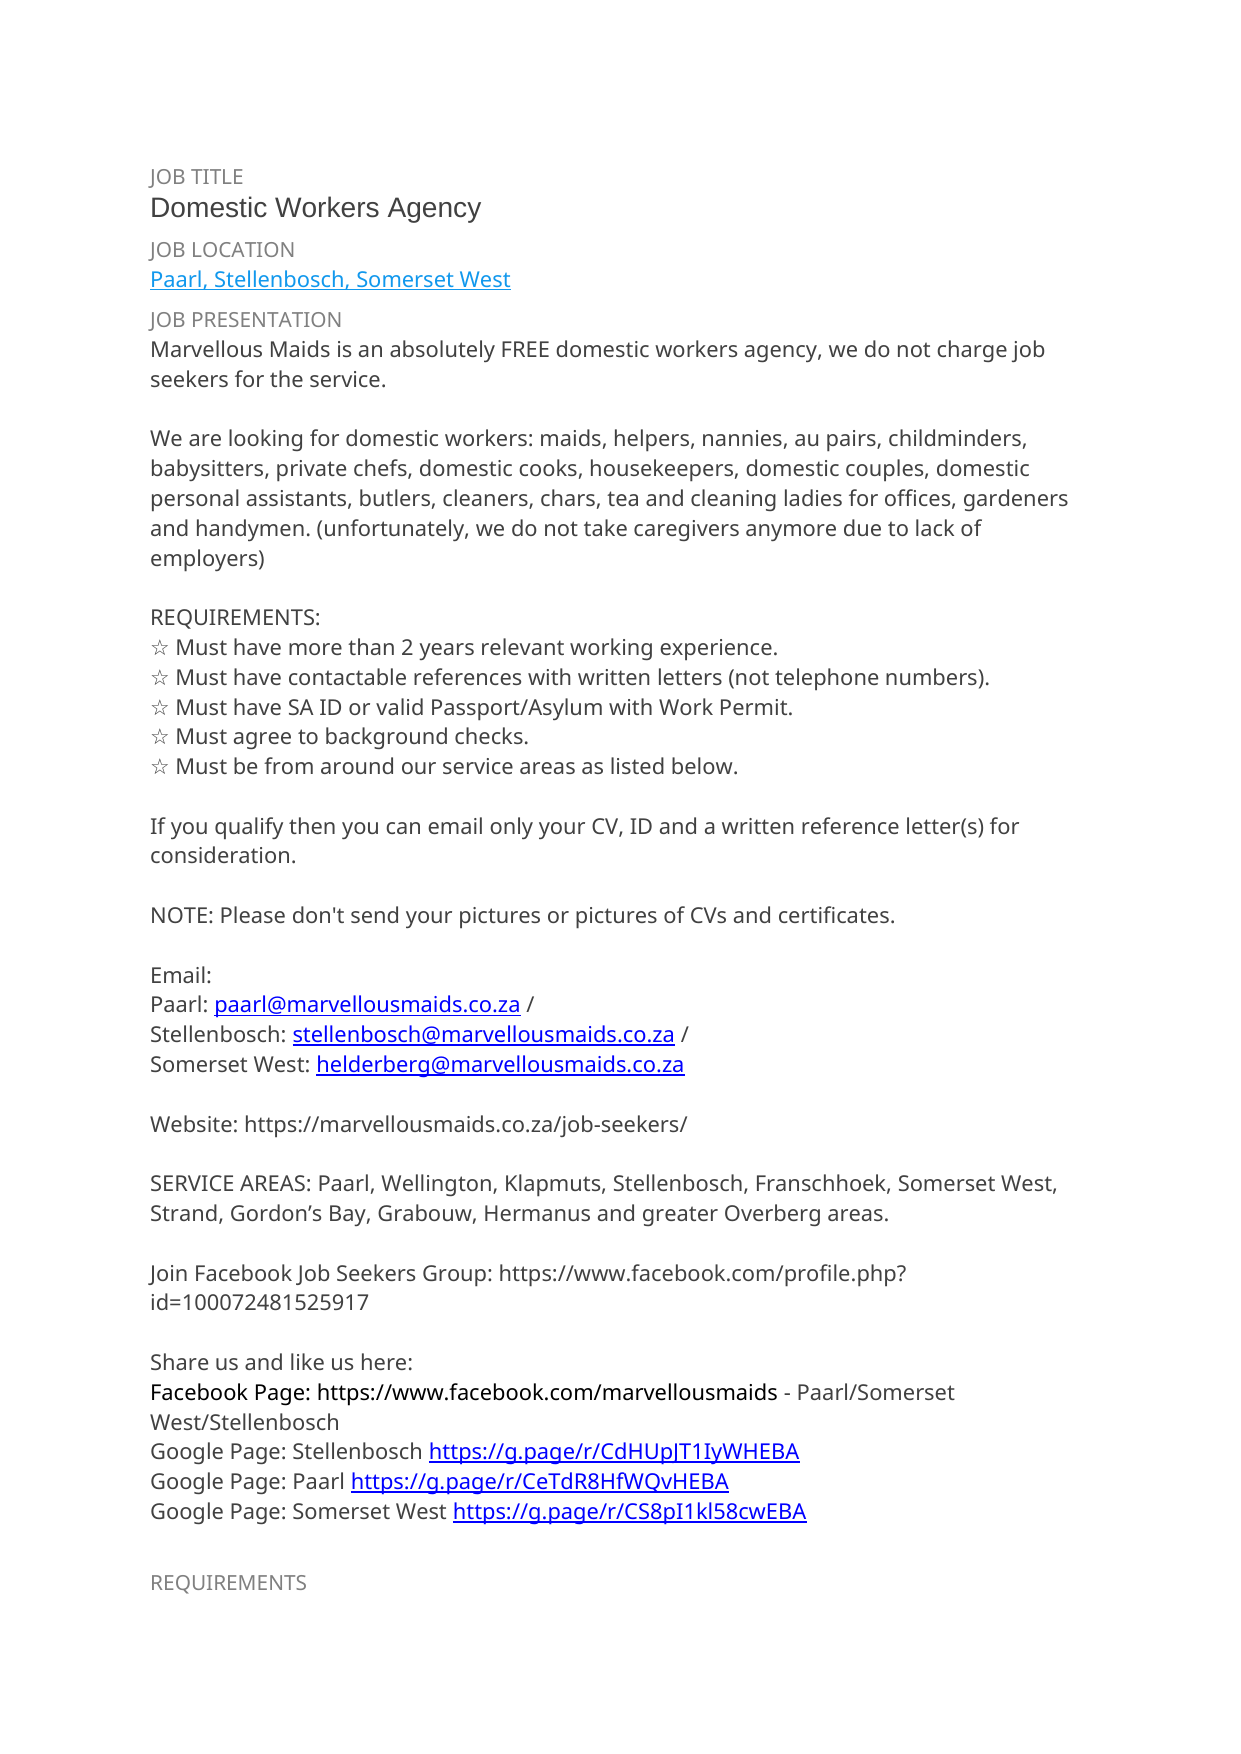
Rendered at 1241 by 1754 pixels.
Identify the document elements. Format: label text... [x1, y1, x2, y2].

text Google Page: Paarl https://g.page/r/CeTdR8HfWQvHEBA [150, 1466, 1090, 1496]
text Marvellous Maids is an absolutely FREE domestic workers agency, we do not charge job seekers for the service. We are looking for domestic workers: maids, helpers, nannies, au pairs, childminders, babysitters, private chefs, domestic cooks, housekeepers, domestic couples, domestic personal assistants, butlers, cleaners, chars, tea and cleaning ladies for offices, gardeners and handymen. (unfortunately, we do not take caregivers anymore due to lack of employers) REQUIREMENTS: ☆ Must have more than 2 years relevant working experience. ☆ Must have contactable references with written letters (not telephone numbers). ☆ Must have SA ID or valid Passport/Asylum with Work Permit. ☆ Must agree to background checks. ☆ Must be from around our service areas as listed below. [150, 334, 1090, 781]
text Google Page: Somerset West https://g.page/r/CS8pI1kl58cwEBA [150, 1496, 1090, 1526]
text Paarl: paarl@marvellousmaids.co.za / [150, 989, 1090, 1019]
text Stellenbosch: stellenbosch@marvellousmaids.co.za / [150, 1019, 1090, 1049]
text If you qualify then you can email only your CV, ID and a written reference letter(s) for consideration. NOTE: Please don't send your pictures or pictures of CVs and certificates. Email: [150, 781, 1090, 989]
text JOB TITLE [150, 150, 1090, 191]
text REQUIREMENTS [150, 1556, 1090, 1596]
text Somerset West: helderberg@marvellousmaids.co.za [150, 1049, 1090, 1079]
text Paarl, Stellenbosch, Somerset West [150, 264, 1090, 293]
text Domestic Workers Agency [150, 191, 1090, 223]
text Website: https://marvellousmaids.co.za/job-seekers/ SERVICE AREAS: Paarl, Wellington, Klapmuts, Stellenbosch, Franschhoek, Somerset West, Strand, Gordon’s Bay, Grabouw, Hermanus and greater Overberg areas. Join Facebook Job Seekers Group: https://www.facebook.com/profile.php?id=100072481525917 Share us and like us here: Facebook Page: https://www.facebook.com/marvellousmaids - Paarl/Somerset West/Stellenbosch Google Page: Stellenbosch https://g.page/r/CdHUpJT1IyWHEBA [150, 1079, 1090, 1466]
text JOB PRESENTATION [150, 293, 1090, 334]
text JOB LOCATION [150, 223, 1090, 264]
